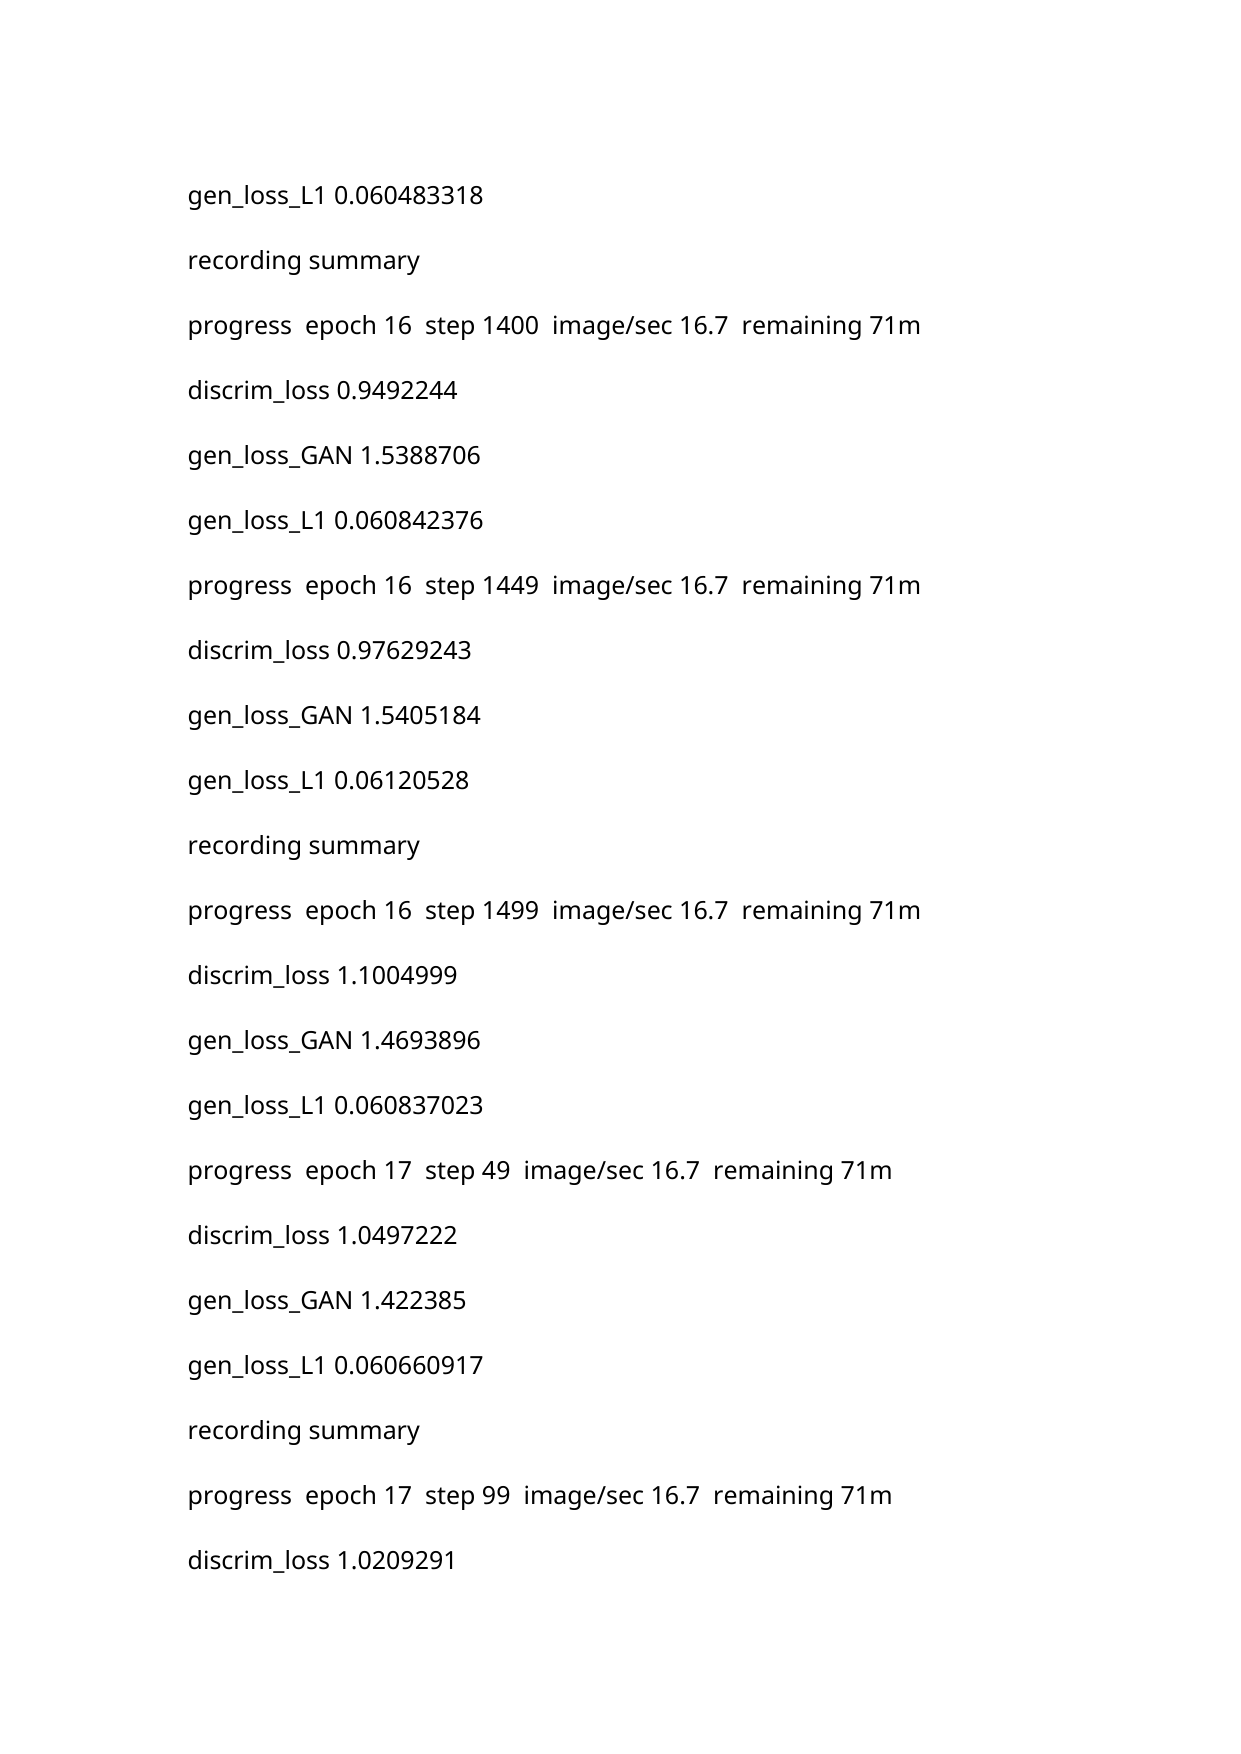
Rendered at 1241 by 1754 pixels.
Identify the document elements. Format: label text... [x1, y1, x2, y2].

text discrim_loss 1.0497222 [187, 1202, 1053, 1267]
text gen_loss_L1 0.060842376 [187, 487, 1053, 552]
text gen_loss_GAN 1.422385 [187, 1267, 1053, 1332]
text gen_loss_GAN 1.5405184 [187, 682, 1053, 747]
text discrim_loss 0.97629243 [187, 617, 1053, 682]
text recording summary [187, 1397, 1053, 1462]
text gen_loss_L1 0.060483318 [187, 162, 1053, 227]
text progress epoch 16 step 1499 image/sec 16.7 remaining 71m [187, 877, 1053, 942]
text gen_loss_L1 0.060660917 [187, 1332, 1053, 1397]
text progress epoch 17 step 99 image/sec 16.7 remaining 71m [187, 1462, 1053, 1527]
text progress epoch 17 step 49 image/sec 16.7 remaining 71m [187, 1137, 1053, 1202]
text progress epoch 16 step 1400 image/sec 16.7 remaining 71m [187, 292, 1053, 357]
text gen_loss_L1 0.060837023 [187, 1072, 1053, 1137]
text gen_loss_GAN 1.5388706 [187, 422, 1053, 487]
text gen_loss_L1 0.06120528 [187, 747, 1053, 812]
text discrim_loss 0.9492244 [187, 357, 1053, 422]
text gen_loss_GAN 1.4693896 [187, 1007, 1053, 1072]
text progress epoch 16 step 1449 image/sec 16.7 remaining 71m [187, 552, 1053, 617]
text discrim_loss 1.0209291 [187, 1527, 1053, 1592]
text recording summary [187, 812, 1053, 877]
text recording summary [187, 227, 1053, 292]
text discrim_loss 1.1004999 [187, 942, 1053, 1007]
